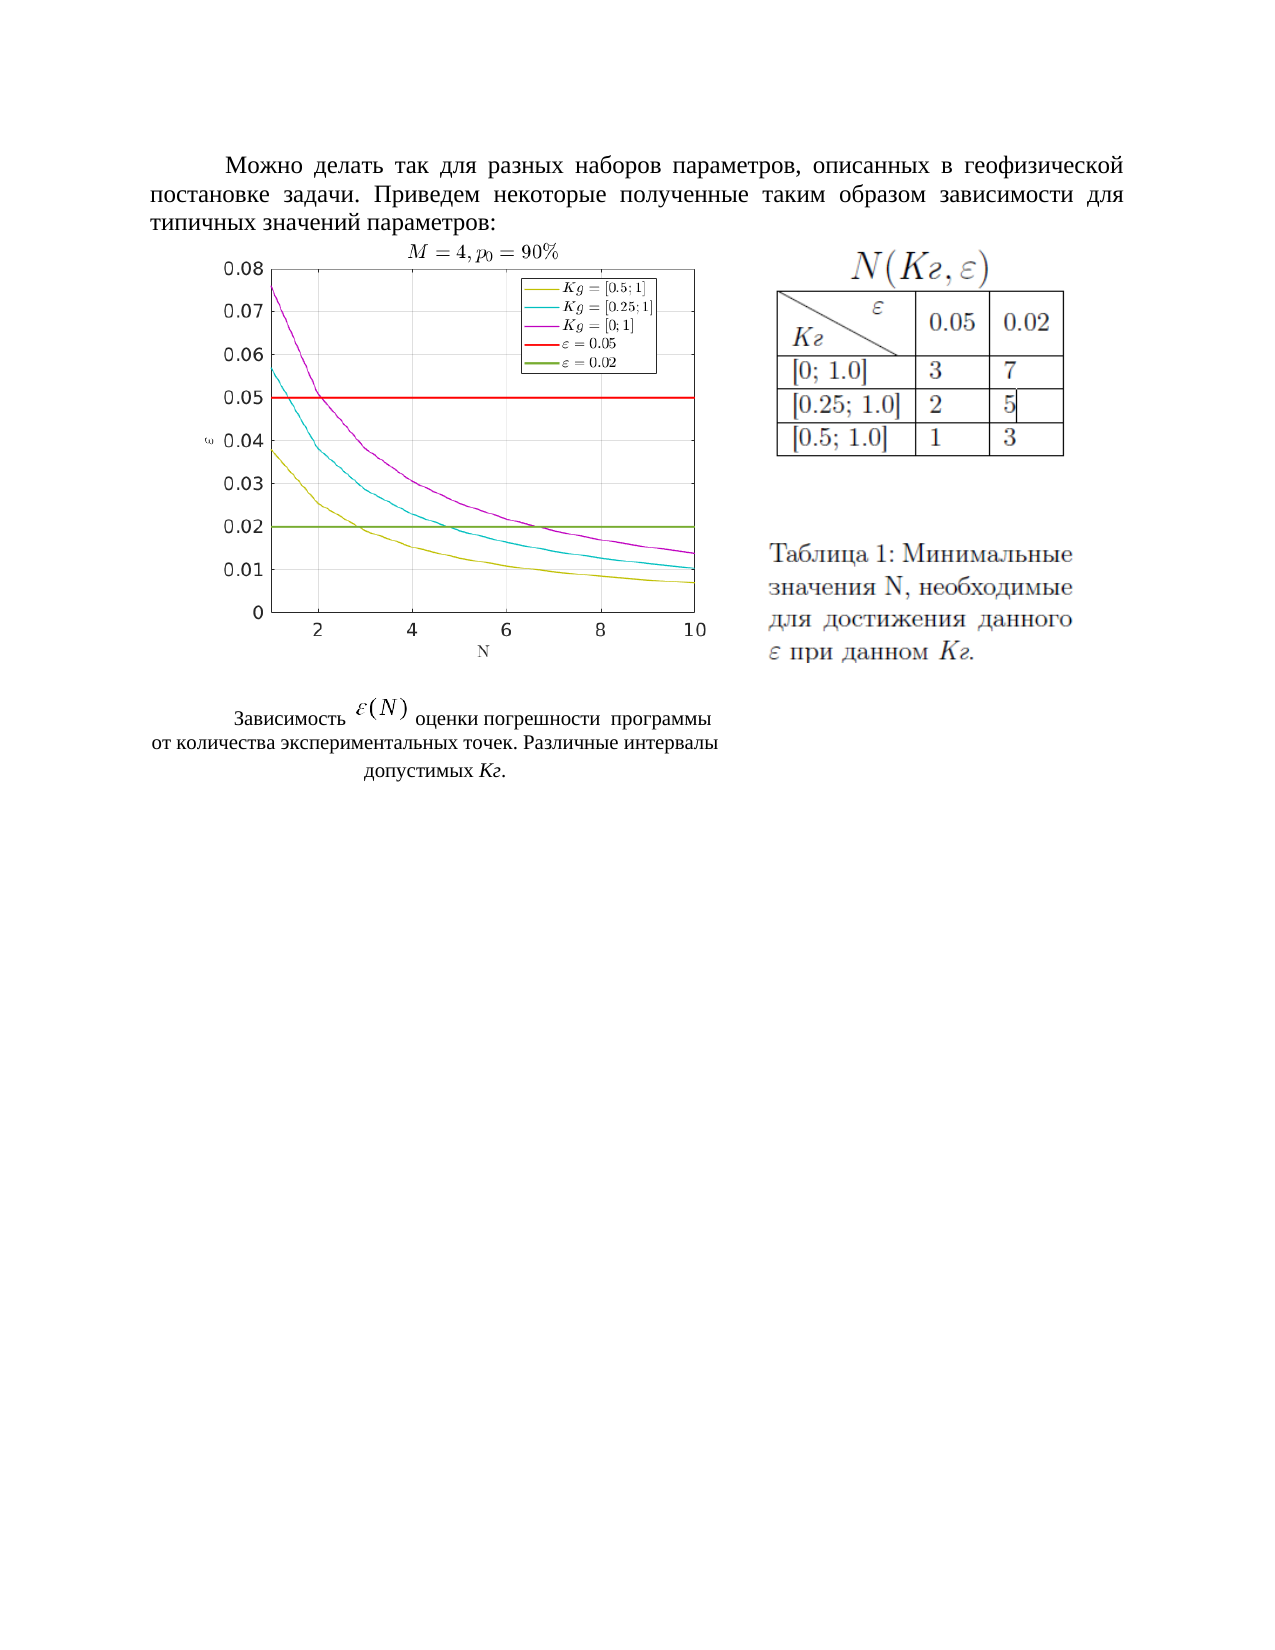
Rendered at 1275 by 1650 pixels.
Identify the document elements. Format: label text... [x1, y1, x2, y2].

text Можно делать так для разных наборов параметров, описанных в геофизической постановке задачи. Приведем некоторые полученные таким образом зависимости для типичных значений параметров: [150, 150, 1125, 236]
picture [198, 236, 747, 663]
text Зависимость оценки погрешности программы от количества экспериментальных точек. Различные интервалы допустимых Кг. [150, 691, 720, 782]
picture [765, 245, 1077, 663]
